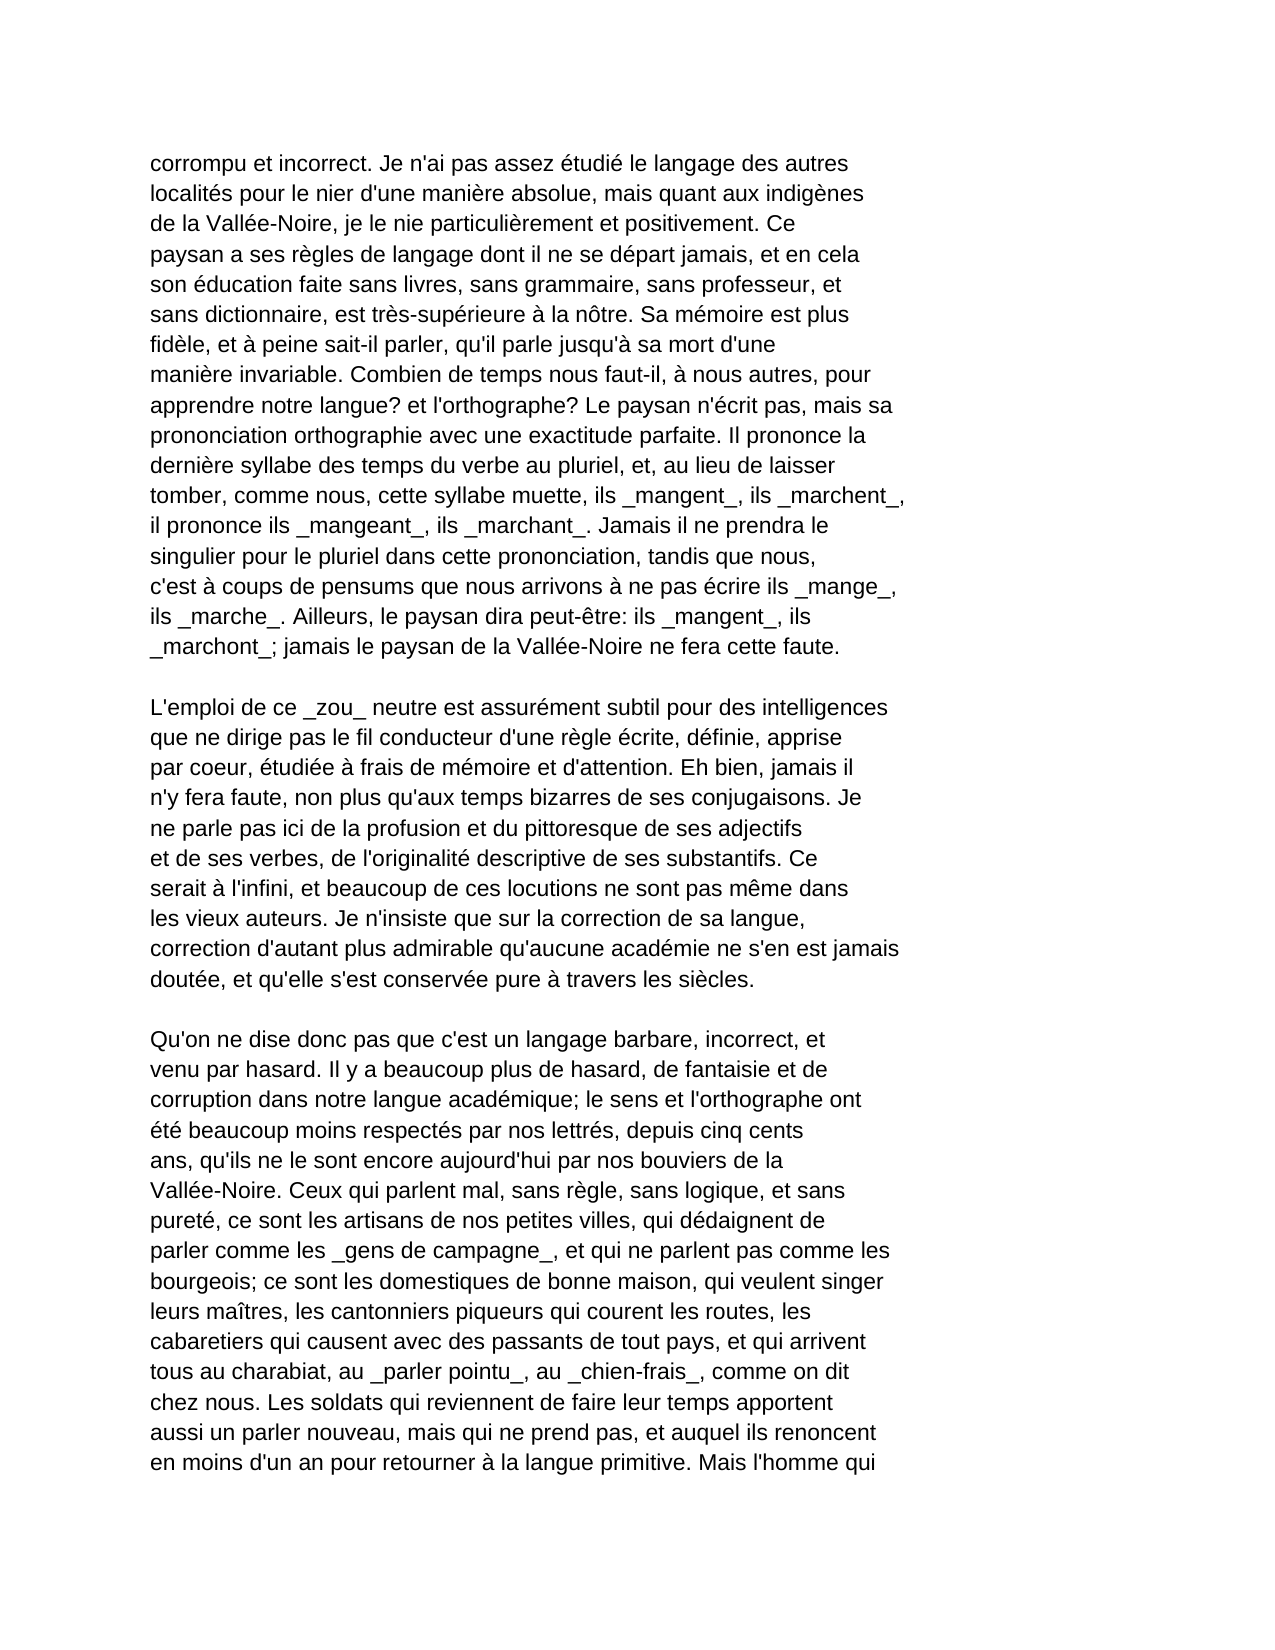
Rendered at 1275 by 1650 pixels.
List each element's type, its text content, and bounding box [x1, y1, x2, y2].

text bourgeois; ce sont les domestiques de bonne maison, qui veulent singer [150, 1268, 1125, 1294]
text apprendre notre langue? et l'orthographe? Le paysan n'écrit pas, mais sa [150, 392, 1125, 418]
text tous au charabiat, au _parler pointu_, au _chien-frais_, comme on dit [150, 1358, 1125, 1385]
text fidèle, et à peine sait-il parler, qu'il parle jusqu'à sa mort d'une [150, 331, 1125, 358]
text son éducation faite sans livres, sans grammaire, sans professeur, et [150, 271, 1125, 297]
text corruption dans notre langue académique; le sens et l'orthographe ont [150, 1086, 1125, 1113]
text été beaucoup moins respectés par nos lettrés, depuis cinq cents [150, 1117, 1125, 1143]
text que ne dirige pas le fil conducteur d'une règle écrite, définie, apprise [150, 724, 1125, 750]
text Vallée-Noire. Ceux qui parlent mal, sans règle, sans logique, et sans [150, 1177, 1125, 1203]
text _marchont_; jamais le paysan de la Vallée-Noire ne fera cette faute. [150, 633, 1125, 660]
text parler comme les _gens de campagne_, et qui ne parlent pas comme les [150, 1237, 1125, 1264]
text de la Vallée-Noire, je le nie particulièrement et positivement. Ce [150, 210, 1125, 237]
text serait à l'infini, et beaucoup de ces locutions ne sont pas même dans [150, 875, 1125, 901]
text ils _marche_. Ailleurs, le paysan dira peut-être: ils _mangent_, ils [150, 603, 1125, 629]
text il prononce ils _mangeant_, ils _marchant_. Jamais il ne prendra le [150, 512, 1125, 539]
text prononciation orthographie avec une exactitude parfaite. Il prononce la [150, 422, 1125, 448]
text paysan a ses règles de langage dont il ne se départ jamais, et en cela [150, 241, 1125, 267]
text Qu'on ne dise donc pas que c'est un langage barbare, incorrect, et [150, 1026, 1125, 1052]
text les vieux auteurs. Je n'insiste que sur la correction de sa langue, [150, 905, 1125, 932]
text localités pour le nier d'une manière absolue, mais quant aux indigènes [150, 180, 1125, 207]
text tomber, comme nous, cette syllabe muette, ils _mangent_, ils _marchent_, [150, 482, 1125, 509]
text L'emploi de ce _zou_ neutre est assurément subtil pour des intelligences [150, 694, 1125, 720]
text pureté, ce sont les artisans de nos petites villes, qui dédaignent de [150, 1207, 1125, 1234]
text venu par hasard. Il y a beaucoup plus de hasard, de fantaisie et de [150, 1056, 1125, 1083]
text manière invariable. Combien de temps nous faut-il, à nous autres, pour [150, 361, 1125, 388]
text ne parle pas ici de la profusion et du pittoresque de ses adjectifs [150, 814, 1125, 841]
text correction d'autant plus admirable qu'aucune académie ne s'en est jamais [150, 935, 1125, 962]
text leurs maîtres, les cantonniers piqueurs qui courent les routes, les [150, 1298, 1125, 1324]
text cabaretiers qui causent avec des passants de tout pays, et qui arrivent [150, 1328, 1125, 1354]
text en moins d'un an pour retourner à la langue primitive. Mais l'homme qui [150, 1449, 1125, 1475]
text par coeur, étudiée à frais de mémoire et d'attention. Eh bien, jamais il [150, 754, 1125, 781]
text doutée, et qu'elle s'est conservée pure à travers les siècles. [150, 966, 1125, 992]
text ans, qu'ils ne le sont encore aujourd'hui par nos bouviers de la [150, 1147, 1125, 1173]
text et de ses verbes, de l'originalité descriptive de ses substantifs. Ce [150, 845, 1125, 871]
text c'est à coups de pensums que nous arrivons à ne pas écrire ils _mange_, [150, 573, 1125, 599]
text dernière syllabe des temps du verbe au pluriel, et, au lieu de laisser [150, 452, 1125, 478]
text corrompu et incorrect. Je n'ai pas assez étudié le langage des autres [150, 150, 1125, 176]
text chez nous. Les soldats qui reviennent de faire leur temps apportent [150, 1388, 1125, 1415]
text aussi un parler nouveau, mais qui ne prend pas, et auquel ils renoncent [150, 1419, 1125, 1445]
text sans dictionnaire, est très-supérieure à la nôtre. Sa mémoire est plus [150, 301, 1125, 327]
text n'y fera faute, non plus qu'aux temps bizarres de ses conjugaisons. Je [150, 784, 1125, 811]
text singulier pour le pluriel dans cette prononciation, tandis que nous, [150, 543, 1125, 569]
